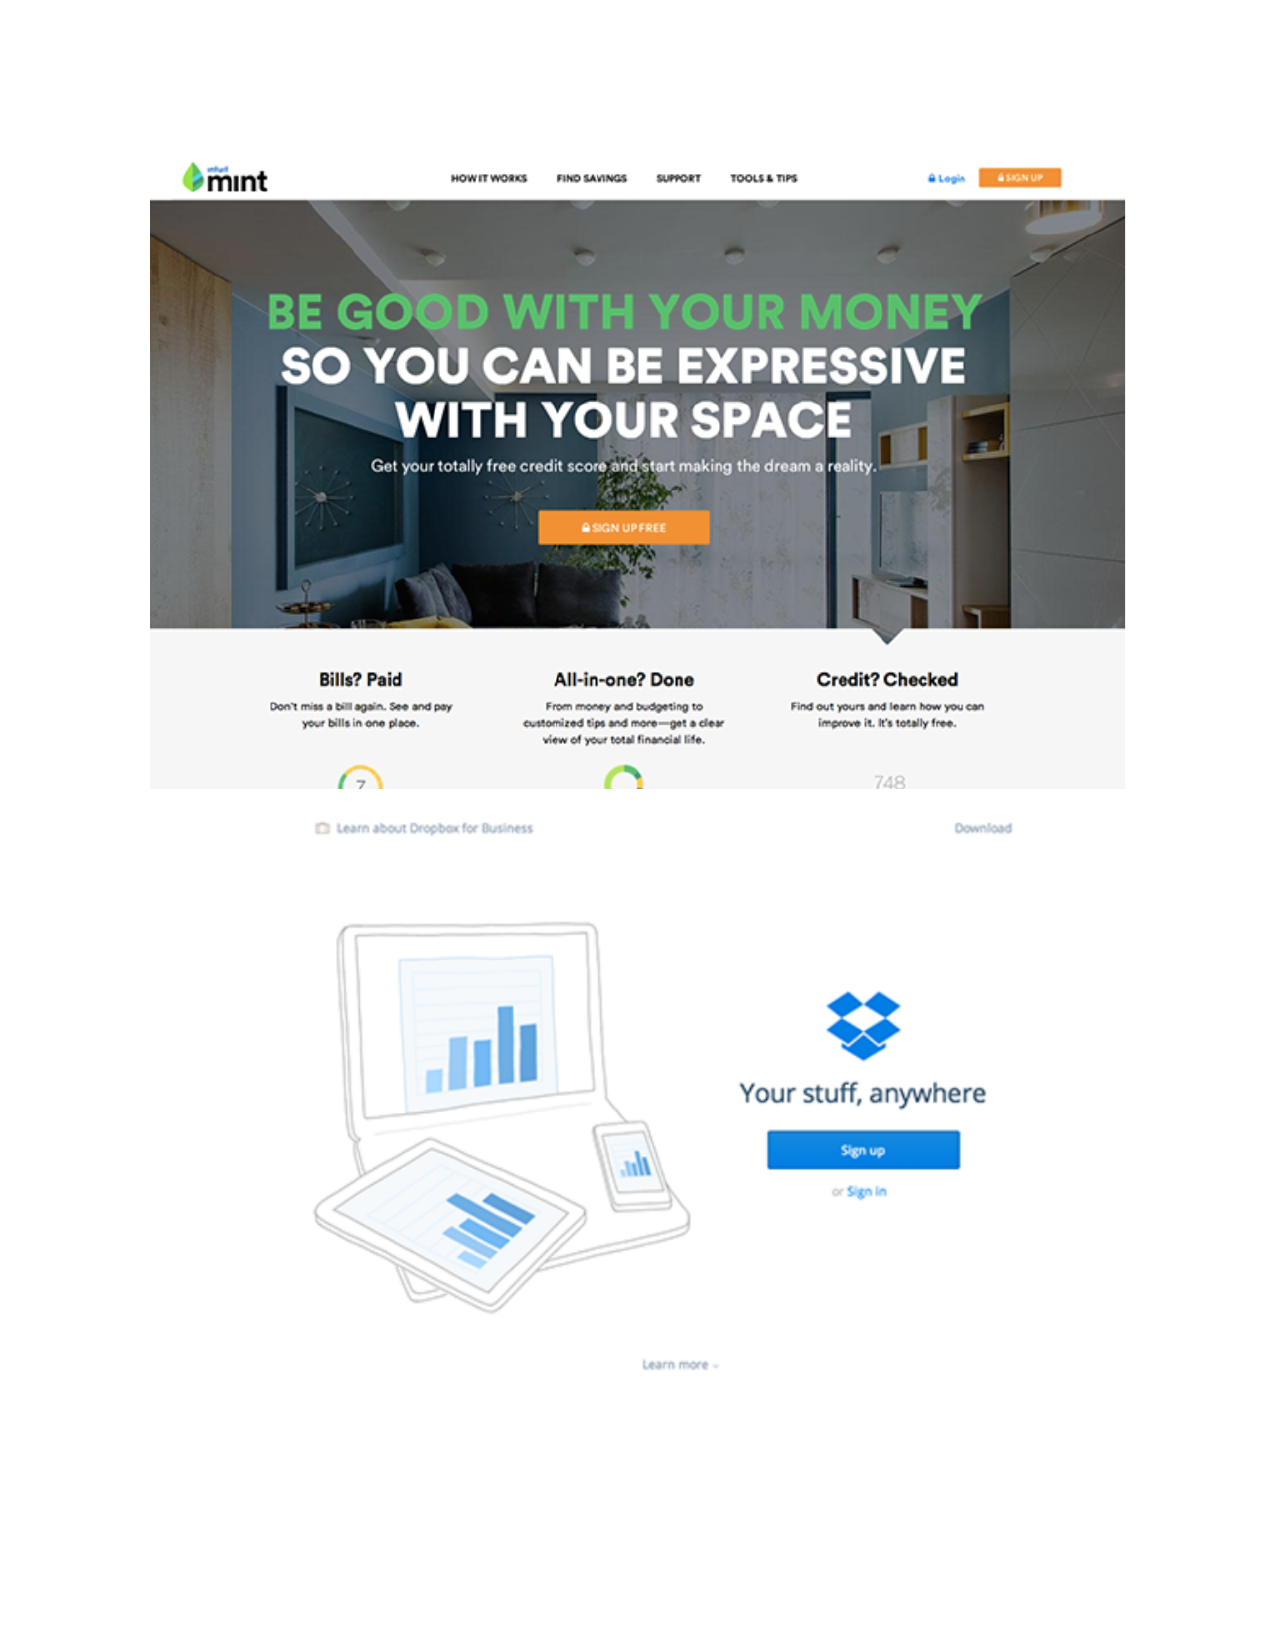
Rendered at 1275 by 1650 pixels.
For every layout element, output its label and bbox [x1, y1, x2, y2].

picture [150, 807, 1125, 1390]
picture [150, 150, 1125, 789]
